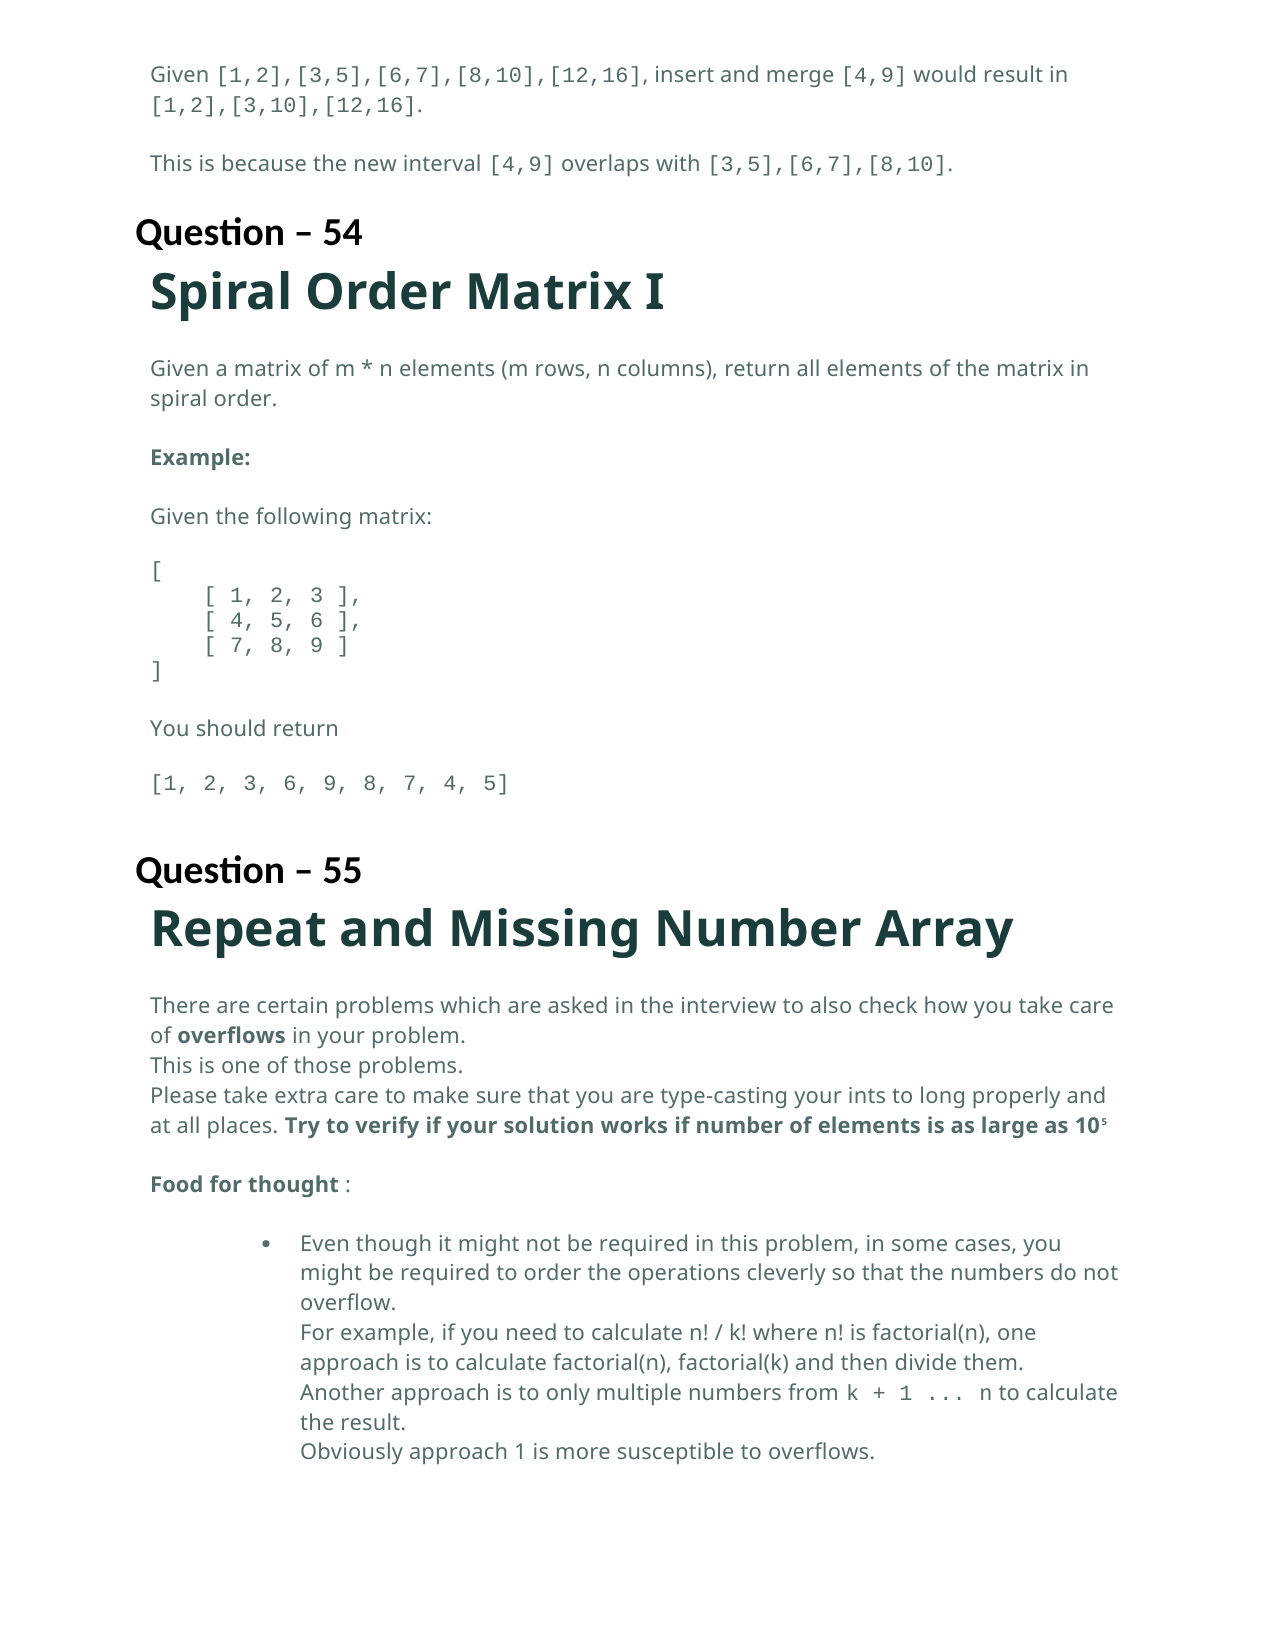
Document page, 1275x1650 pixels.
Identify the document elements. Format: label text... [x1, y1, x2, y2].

list Even though it might not be required in this problem, in some cases, you might be required to order the operations cleverly so that the numbers do not overflow. For example, if you need to calculate n! / k! where n! is factorial(n), one approach is to calculate factorial(n), factorial(k) and then divide them. Another approach is to only multiple numbers from k + 1 ... n to calculate the result. Obviously approach 1 is more susceptible to overflows. [262, 1228, 1125, 1466]
text [ 4, 5, 6 ], [150, 609, 1125, 634]
text [ 7, 8, 9 ] [150, 634, 1125, 659]
text You should return [150, 713, 1125, 743]
text Question – 54 [135, 207, 1125, 256]
text Food for thought : [150, 1169, 1125, 1198]
text Given a matrix of m * n elements (m rows, n columns), return all elements of the matrix in spiral order. [150, 353, 1125, 413]
text Question – 55 [135, 845, 1125, 893]
text There are certain problems which are asked in the interview to also check how you take care of overflows in your problem. This is one of those problems. Please take extra care to make sure that you are type-casting your ints to long properly and at all places. Try to verify if your solution works if number of elements is as large as 105 [150, 991, 1125, 1139]
text Given [1,2],[3,5],[6,7],[8,10],[12,16], insert and merge [4,9] would result in [1,2],[3,10],[12,16]. [150, 59, 1125, 119]
text [1, 2, 3, 6, 9, 8, 7, 4, 5] [150, 772, 1125, 797]
text Given the following matrix: [150, 501, 1125, 531]
text [ 1, 2, 3 ], [150, 584, 1125, 609]
subtitle Spiral Order Matrix I [150, 256, 1125, 324]
text This is because the new interval [4,9] overlaps with [3,5],[6,7],[8,10]. [150, 148, 1125, 178]
text Example: [150, 442, 1125, 472]
subtitle Repeat and Missing Number Array [150, 893, 1125, 961]
text [ [150, 560, 1125, 584]
text ] [150, 659, 1125, 684]
